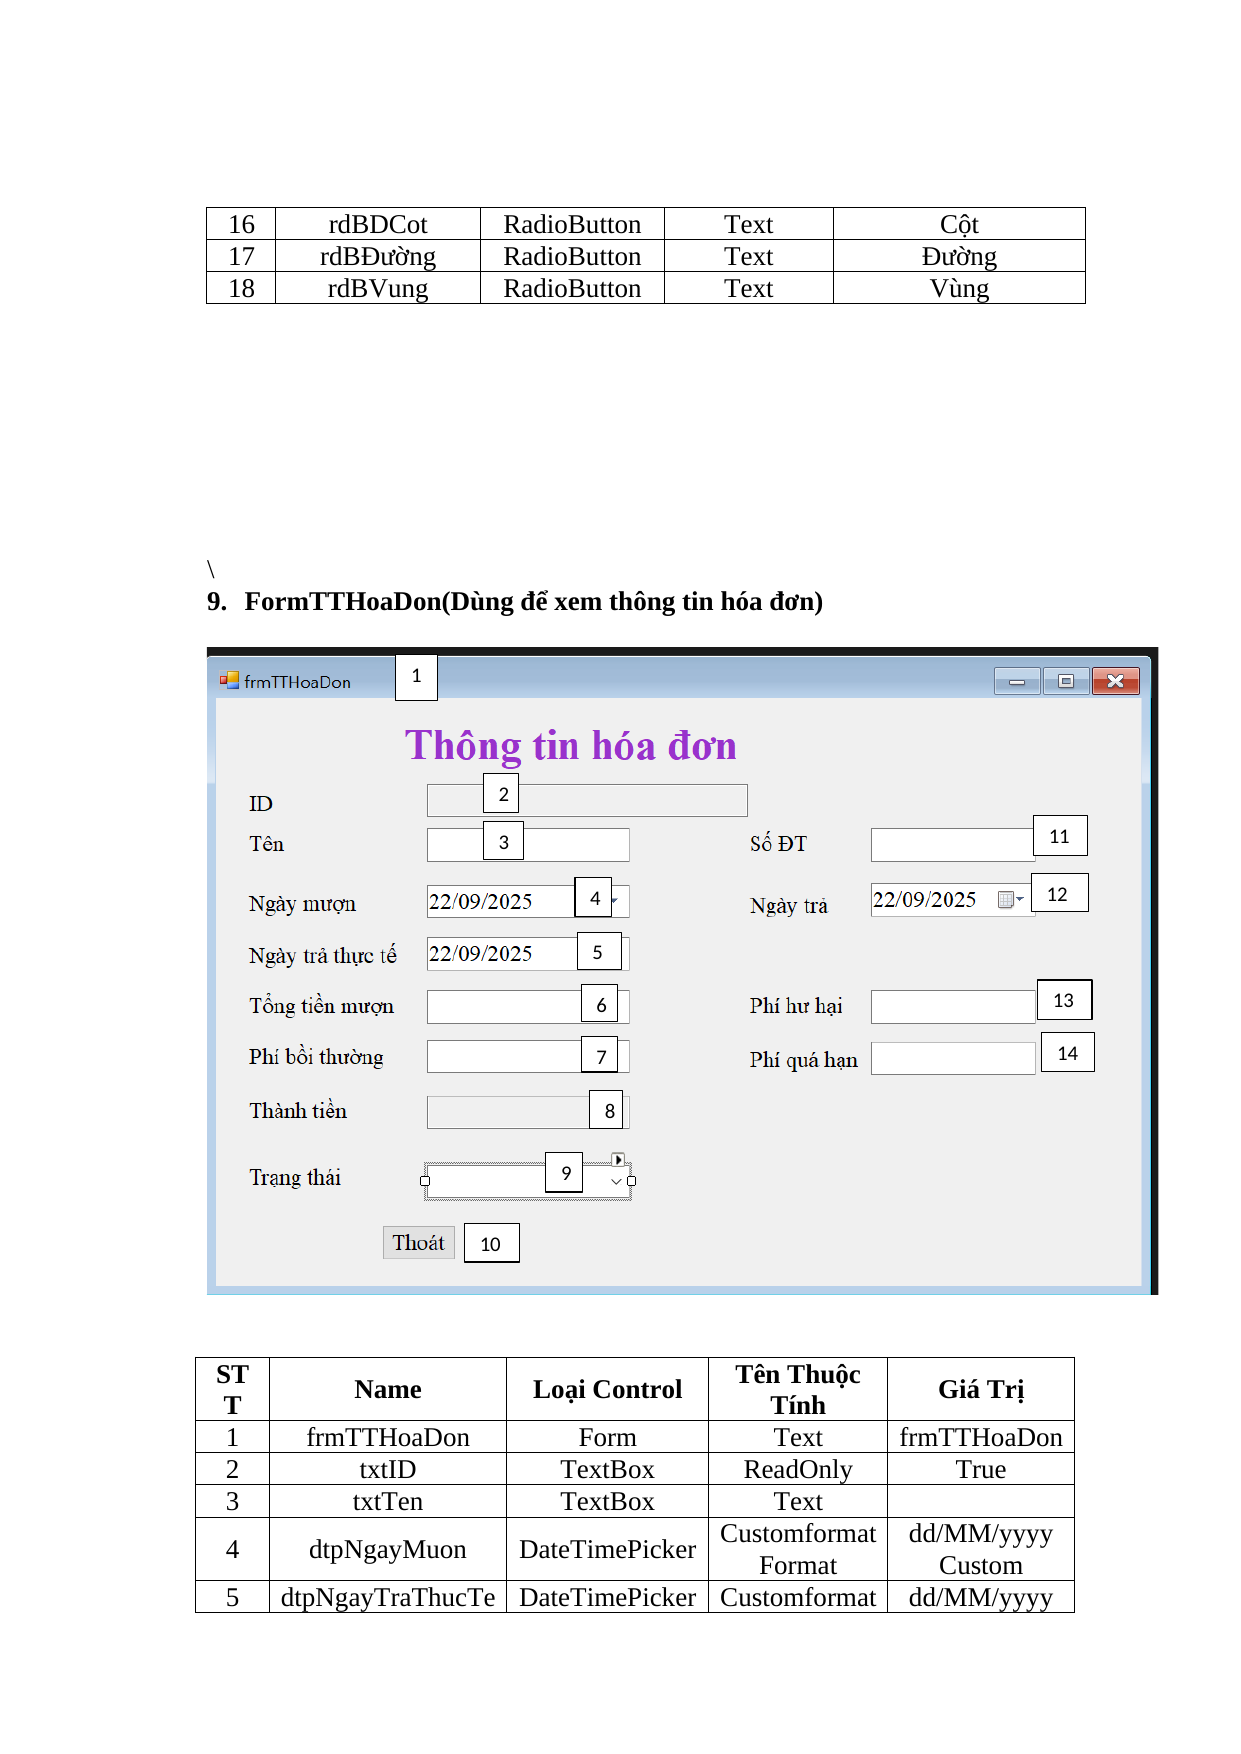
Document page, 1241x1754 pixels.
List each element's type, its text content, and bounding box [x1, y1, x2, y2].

table_header Giá Trị [888, 1358, 1074, 1420]
table_header STT [196, 1358, 269, 1420]
table_cell True [888, 1453, 1074, 1484]
table_cell Form [507, 1421, 708, 1452]
table_cell RadioButton [481, 272, 664, 303]
table_cell 18 [207, 272, 275, 303]
table_cell 4 [196, 1518, 269, 1580]
table_header Name [270, 1358, 506, 1420]
table_header Tên Thuộc Tính [709, 1358, 887, 1420]
table_cell TextBox [507, 1453, 708, 1484]
table_cell dd/MM/yyyy Custom [888, 1518, 1074, 1580]
table_cell 1 [196, 1421, 269, 1452]
picture [206, 647, 1159, 1295]
table_cell TextBox [507, 1485, 708, 1517]
table_cell [888, 1485, 1074, 1517]
table_cell Text [709, 1421, 887, 1452]
table_cell 5 [196, 1581, 269, 1612]
text \ [207, 553, 1063, 585]
table_cell txtID [270, 1453, 506, 1484]
table_cell frmTTHoaDon [270, 1421, 506, 1452]
table_cell RadioButton [481, 240, 664, 271]
table_cell DateTimePicker [507, 1518, 708, 1580]
table_cell 16 [207, 208, 275, 239]
table_cell txtTen [270, 1485, 506, 1517]
table_cell Customformat Format [709, 1518, 887, 1580]
table_cell dtpNgayMuon [270, 1518, 506, 1580]
table_cell rdBVung [276, 272, 480, 303]
table_cell dd/MM/yyyy Custom [888, 1581, 1074, 1612]
table_cell Customformat Format [709, 1581, 887, 1612]
table_cell ReadOnly [709, 1453, 887, 1484]
table_cell 3 [196, 1485, 269, 1517]
table_cell Đường [834, 240, 1085, 271]
table_cell 17 [207, 240, 275, 271]
table_cell Text [665, 240, 833, 271]
list FormTTHoaDon(Dùng để xem thông tin hóa đơn) [207, 585, 1063, 616]
table_cell Text [665, 272, 833, 303]
table_cell RadioButton [481, 208, 664, 239]
table_cell Vùng [834, 272, 1085, 303]
table_cell DateTimePicker [507, 1581, 708, 1612]
table_cell Text [709, 1485, 887, 1517]
table_header Loại Control [507, 1358, 708, 1420]
table_cell Text [665, 208, 833, 239]
table_cell Cột [834, 208, 1085, 239]
table_cell 2 [196, 1453, 269, 1484]
table_cell rdBDCot [276, 208, 480, 239]
table_cell frmTTHoaDon [888, 1421, 1074, 1452]
table_cell dtpNgayTraThucTe [270, 1581, 506, 1612]
table_cell rdBĐường [276, 240, 480, 271]
